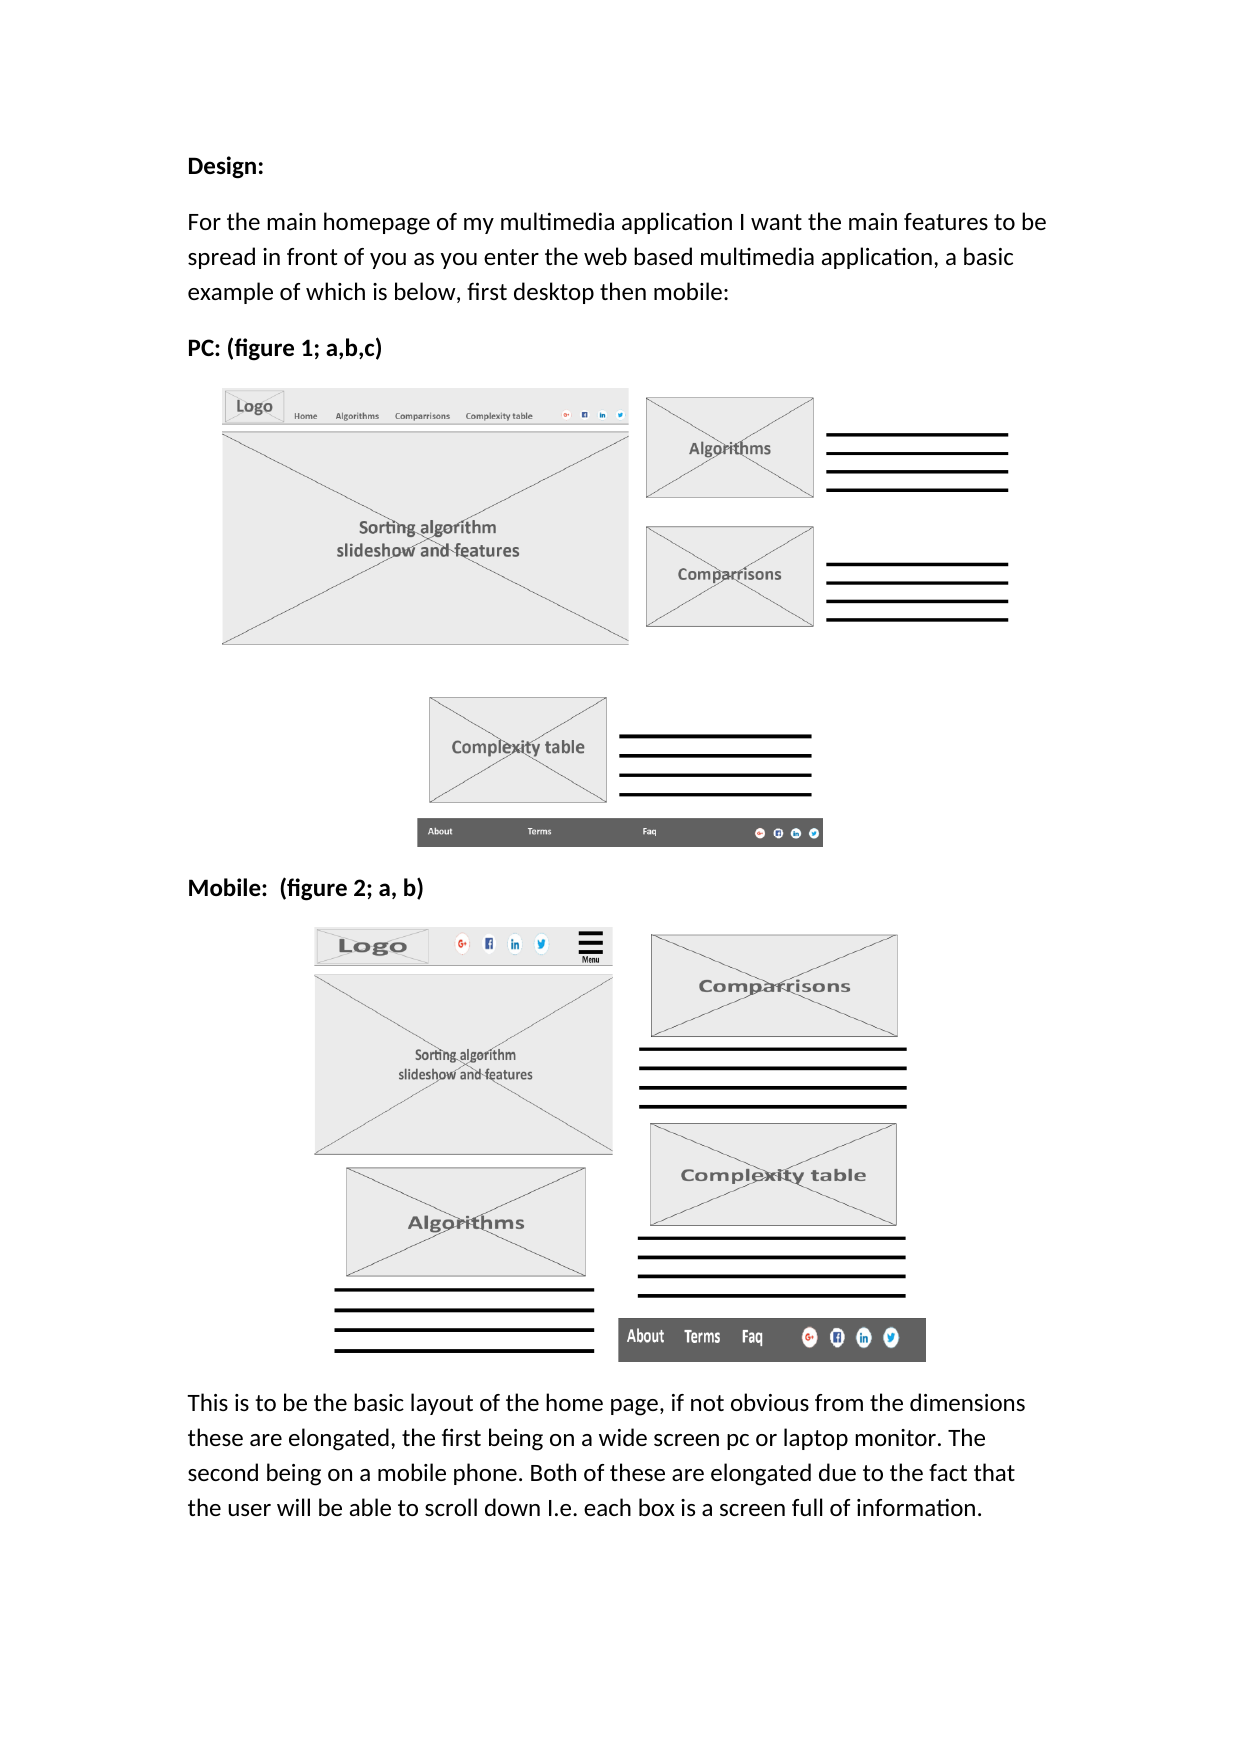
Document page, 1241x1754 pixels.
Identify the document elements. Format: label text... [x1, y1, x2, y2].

picture [314, 927, 613, 1362]
text This is to be the basic layout of the home page, if not obvious from the dimensions these are elongated, the first being on a wide screen pc or laptop monitor. The second being on a mobile phone. Both of these are elongated due to the fact that the user will be able to scroll down I.e. each box is a screen full of information. [187, 1387, 1053, 1522]
text Mobile: (figure 2; a, b) [187, 872, 1053, 902]
picture [417, 670, 823, 847]
text Design: [187, 150, 1053, 181]
picture [618, 929, 926, 1362]
picture [222, 388, 629, 645]
text PC: (figure 1; a,b,c) [187, 332, 1053, 362]
picture [634, 387, 1019, 645]
text For the main homepage of my multimedia application I want the main features to be spread in front of you as you enter the web based multimedia application, a basic example of which is below, first desktop then mobile: [187, 206, 1053, 306]
